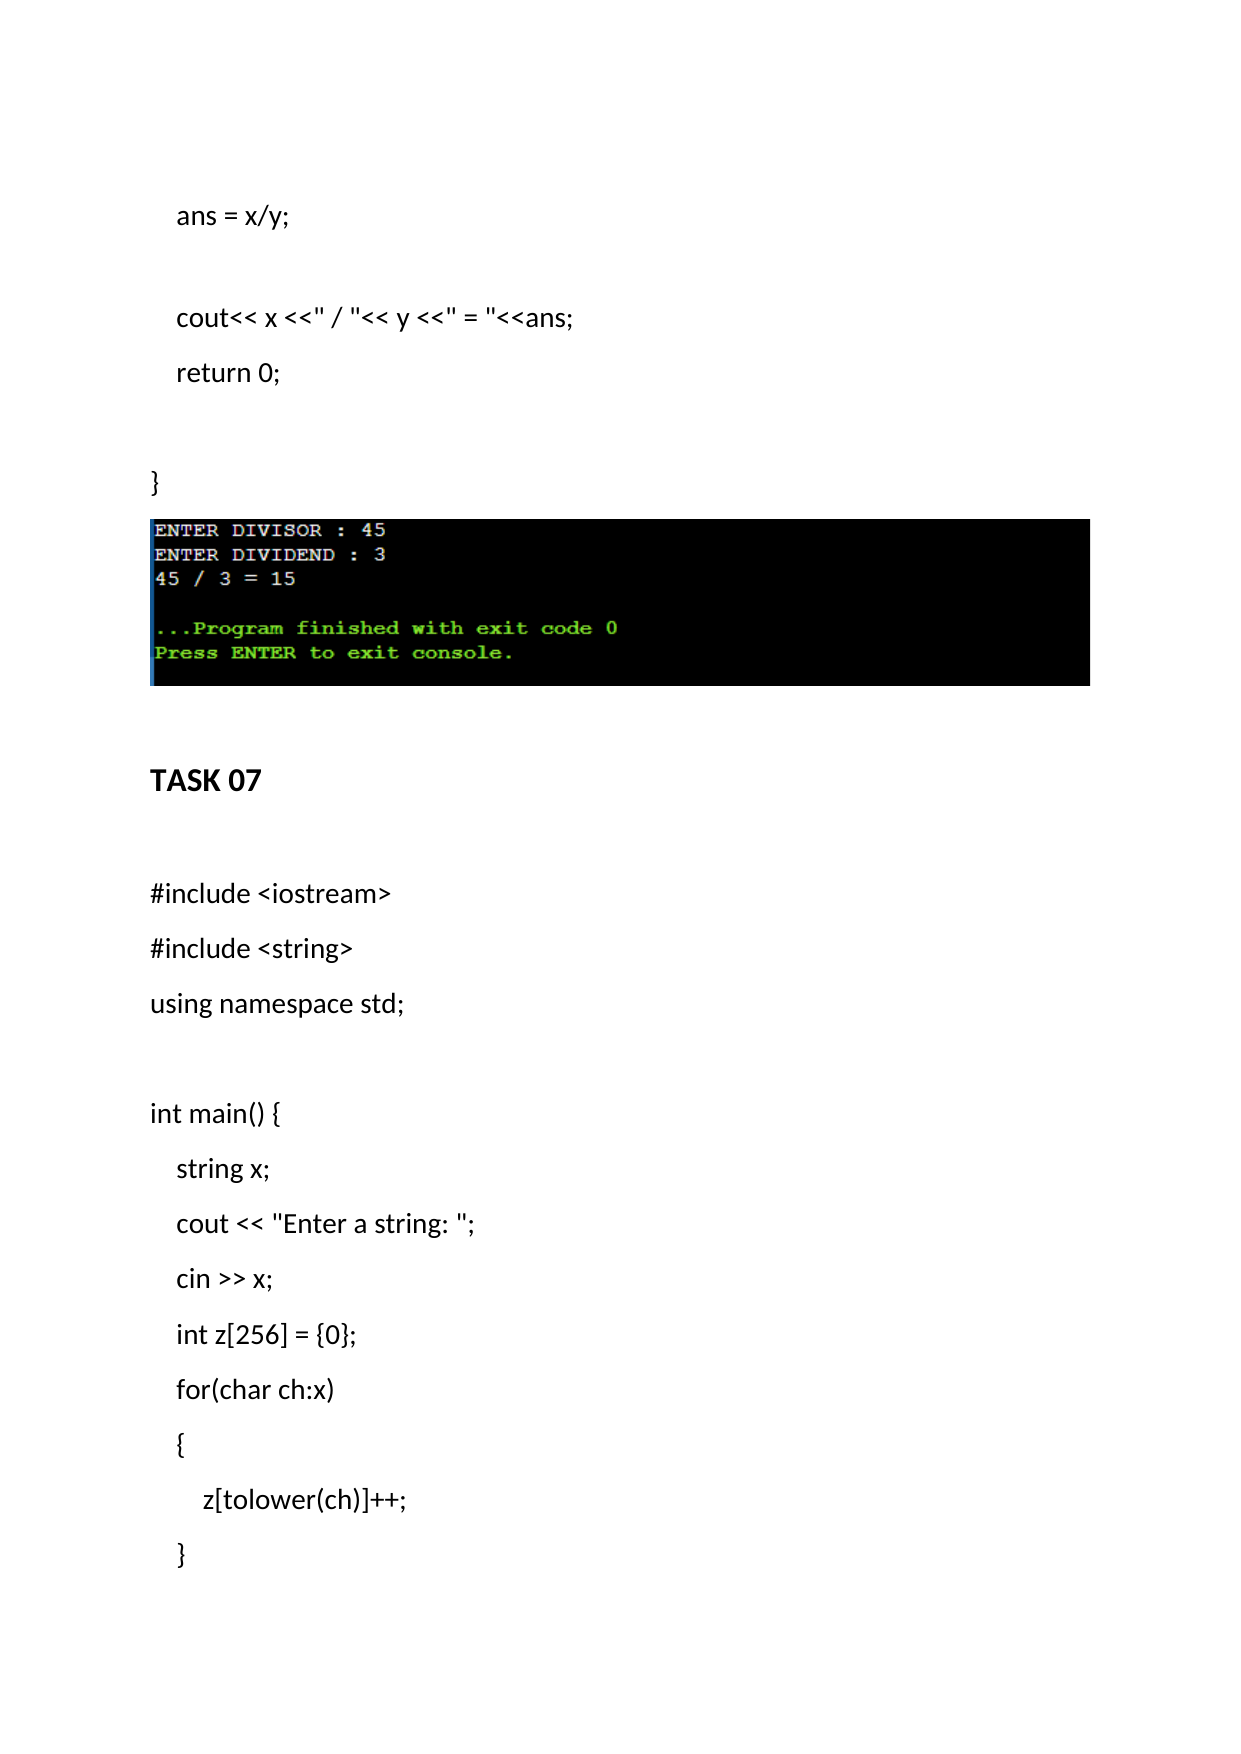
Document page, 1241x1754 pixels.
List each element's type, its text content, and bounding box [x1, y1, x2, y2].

text return 0; [150, 354, 1090, 389]
text for(char ch:x) [150, 1371, 1090, 1406]
text ans = x/y; [150, 197, 1090, 232]
text { [150, 1426, 1090, 1462]
text #include <string> [150, 930, 1090, 966]
text } [150, 1536, 1090, 1572]
text string x; [150, 1150, 1090, 1186]
picture [150, 519, 1091, 686]
text cout << "Enter a string: "; [150, 1206, 1090, 1241]
text } [150, 464, 1090, 500]
text TASK 07 [150, 759, 1090, 800]
text z[tolower(ch)]++; [150, 1481, 1090, 1517]
text cin >> x; [150, 1261, 1090, 1296]
text cout<< x <<" / "<< y <<" = "<<ans; [150, 299, 1090, 334]
text int main() { [150, 1095, 1090, 1131]
text #include <iostream> [150, 875, 1090, 911]
text using namespace std; [150, 985, 1090, 1021]
text int z[256] = {0}; [150, 1316, 1090, 1351]
